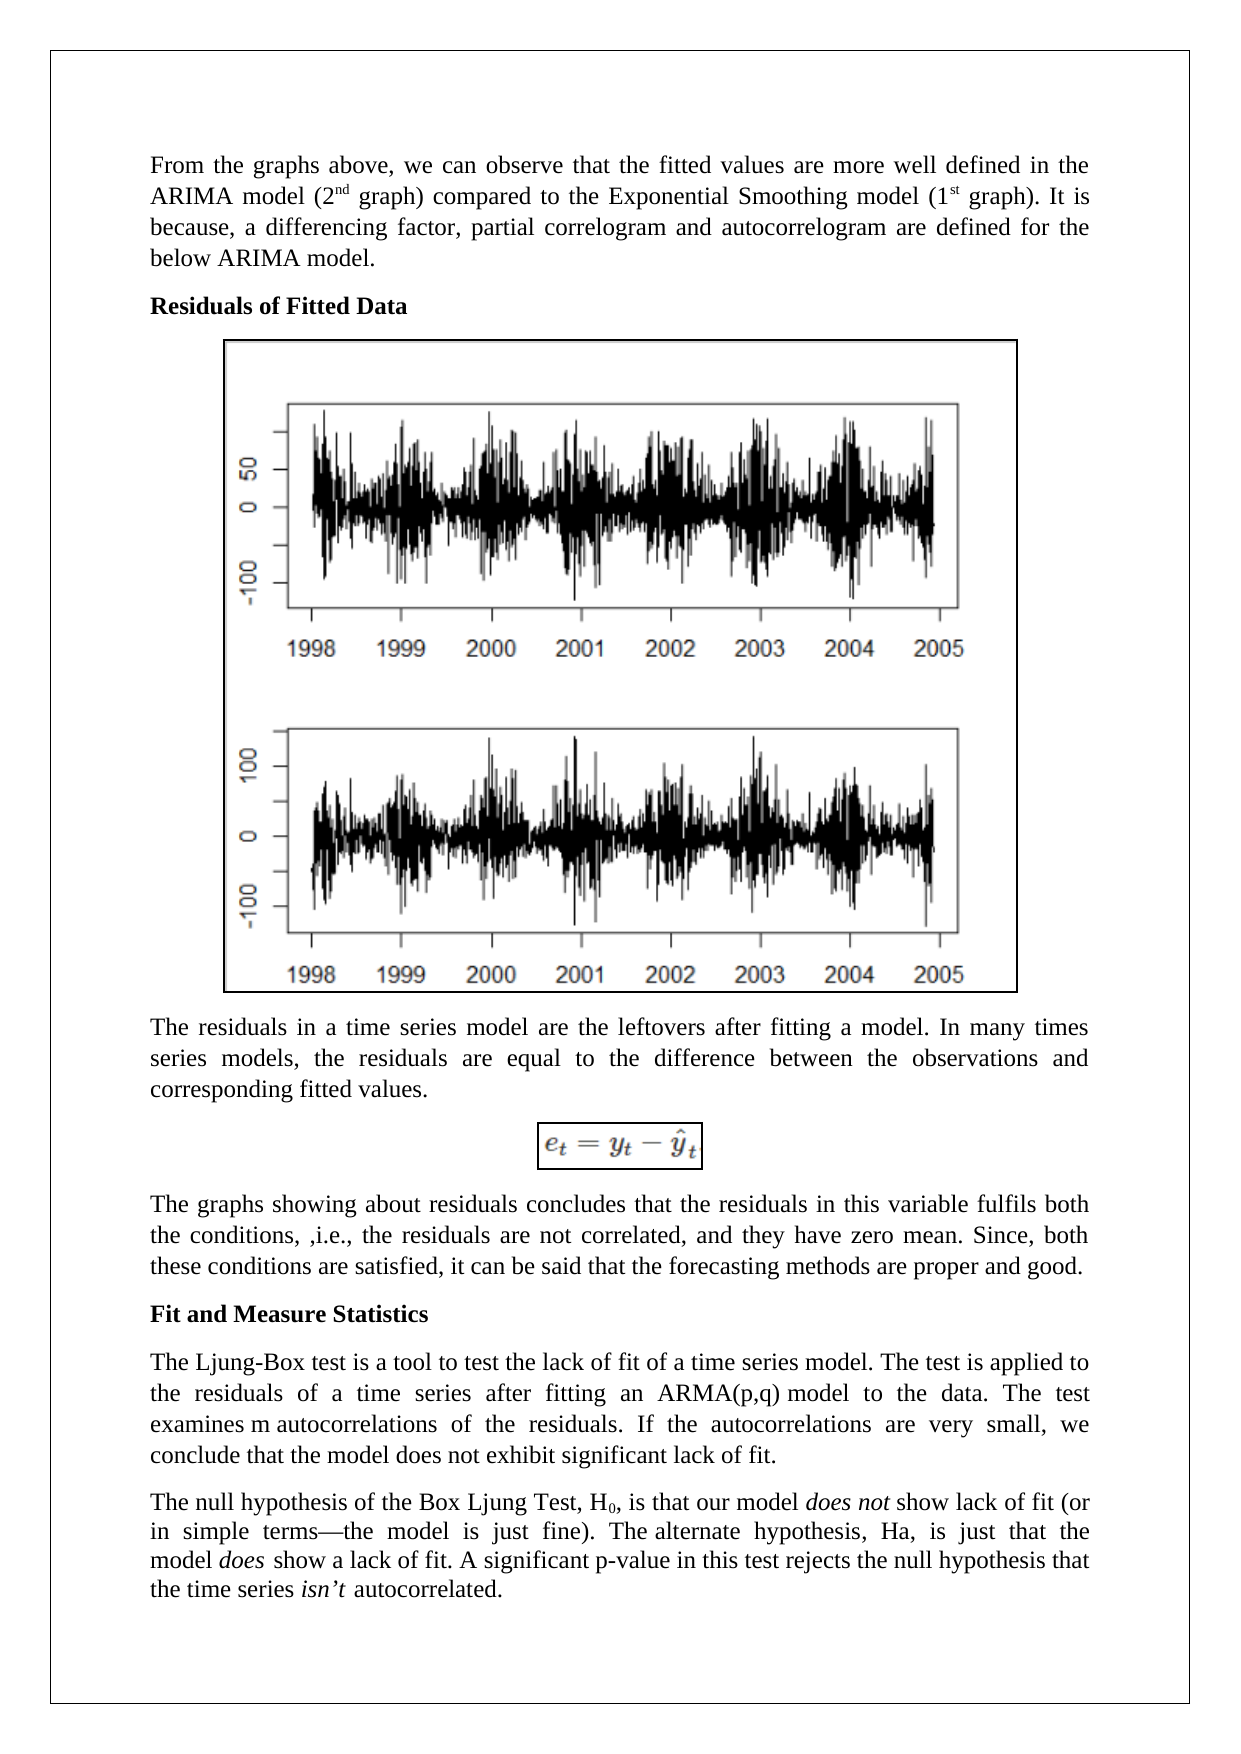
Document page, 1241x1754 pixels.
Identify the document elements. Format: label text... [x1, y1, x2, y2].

text From the graphs above, we can observe that the fitted values are more well defined in the ARIMA model (2nd graph) compared to the Exponential Smoothing model (1st graph). It is because, a differencing factor, partial correlogram and autocorrelogram are defined for the below ARIMA model. [150, 150, 1090, 272]
text The graphs showing about residuals concludes that the residuals in this variable fulfils both the conditions, ,i.e., the residuals are not correlated, and they have zero mean. Since, both these conditions are satisfied, it can be said that the forecasting methods are proper and good. [150, 1189, 1090, 1280]
text Residuals of Fitted Data [150, 291, 1090, 319]
text The null hypothesis of the Box Ljung Test, H0, is that our model does not show lack of fit (or in simple terms—the model is just fine). The alternate hypothesis, Ha, is just that the model does show a lack of fit. A significant p-value in this test rejects the null hypothesis that the time series isn’t autocorrelated. [150, 1487, 1090, 1602]
text Fit and Measure Statistics [150, 1299, 1090, 1328]
text The Ljung-Box test is a tool to test the lack of fit of a time series model. The test is applied to the residuals of a time series after fitting an ARMA(p,q) model to the data. The test examines m autocorrelations of the residuals. If the autocorrelations are very small, we conclude that the model does not exhibit significant lack of fit. [150, 1347, 1090, 1468]
text The residuals in a time series model are the leftovers after fitting a model. In many times series models, the residuals are equal to the difference between the observations and corresponding fitted values. [150, 1012, 1090, 1103]
picture [225, 341, 1016, 991]
picture [539, 1124, 701, 1168]
